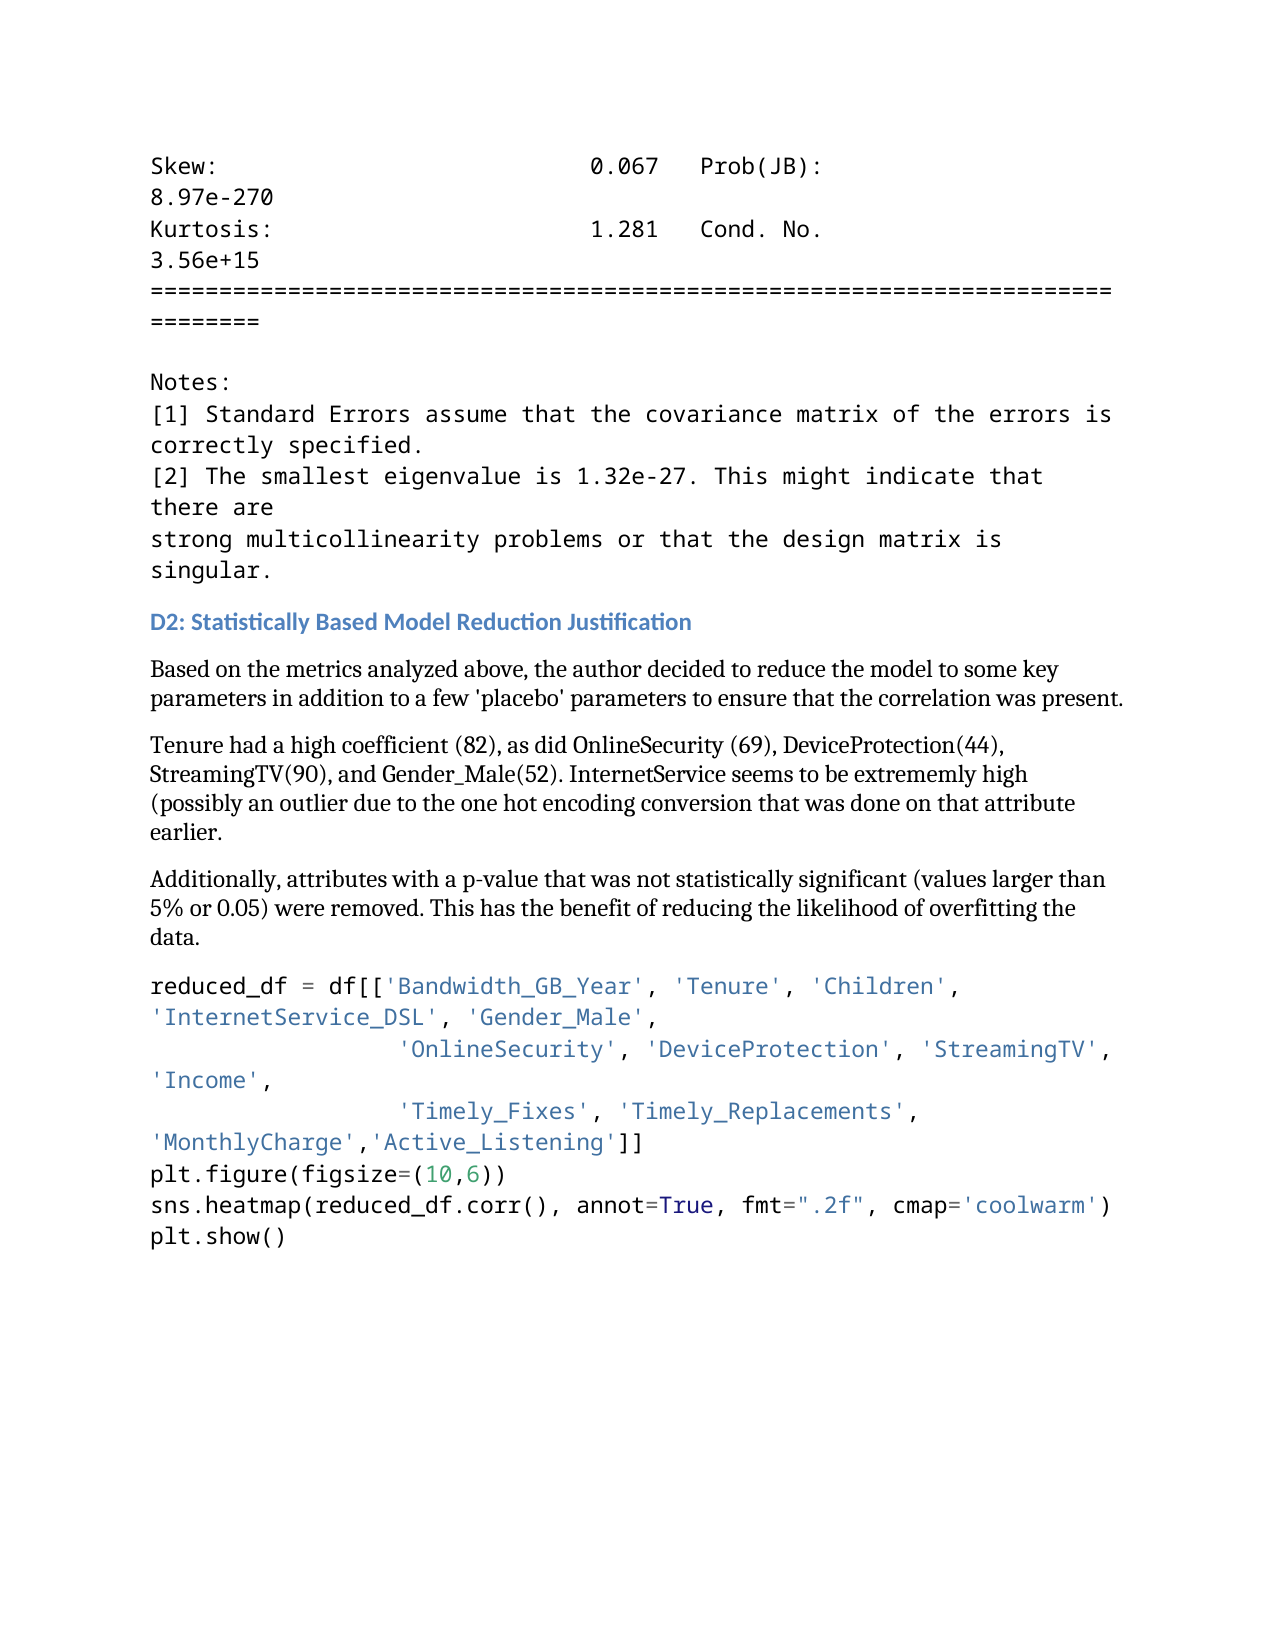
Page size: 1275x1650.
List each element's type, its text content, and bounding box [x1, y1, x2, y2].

text reduced_df = df[['Bandwidth_GB_Year', 'Tenure', 'Children', 'InternetService_DSL', 'Gender_Male', 'OnlineSecurity', 'DeviceProtection', 'StreamingTV', 'Income', 'Timely_Fixes', 'Timely_Replacements', 'MonthlyCharge','Active_Listening']] plt.figure(figsize=(10,6)) sns.heatmap(reduced_df.corr(), annot=True, fmt=".2f", cmap='coolwarm') plt.show() [150, 970, 1125, 1251]
text Tenure had a high coefficient (82), as did OnlineSecurity (69), DeviceProtection(44), StreamingTV(90), and Gender_Male(52). InternetService seems to be extrememly high (possibly an outlier due to the one hot encoding conversion that was done on that attribute earlier. [150, 731, 1125, 846]
text Additionally, attributes with a p-value that was not statistically significant (values larger than 5% or 0.05) were removed. This has the benefit of reducing the likelihood of overfitting the data. [150, 865, 1125, 951]
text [150, 150, 1125, 585]
subtitle D2: Statistically Based Model Reduction Justification [150, 606, 1125, 636]
text Based on the metrics analyzed above, the author decided to reduce the model to some key parameters in addition to a few 'placebo' parameters to ensure that the correlation was present. [150, 655, 1125, 713]
